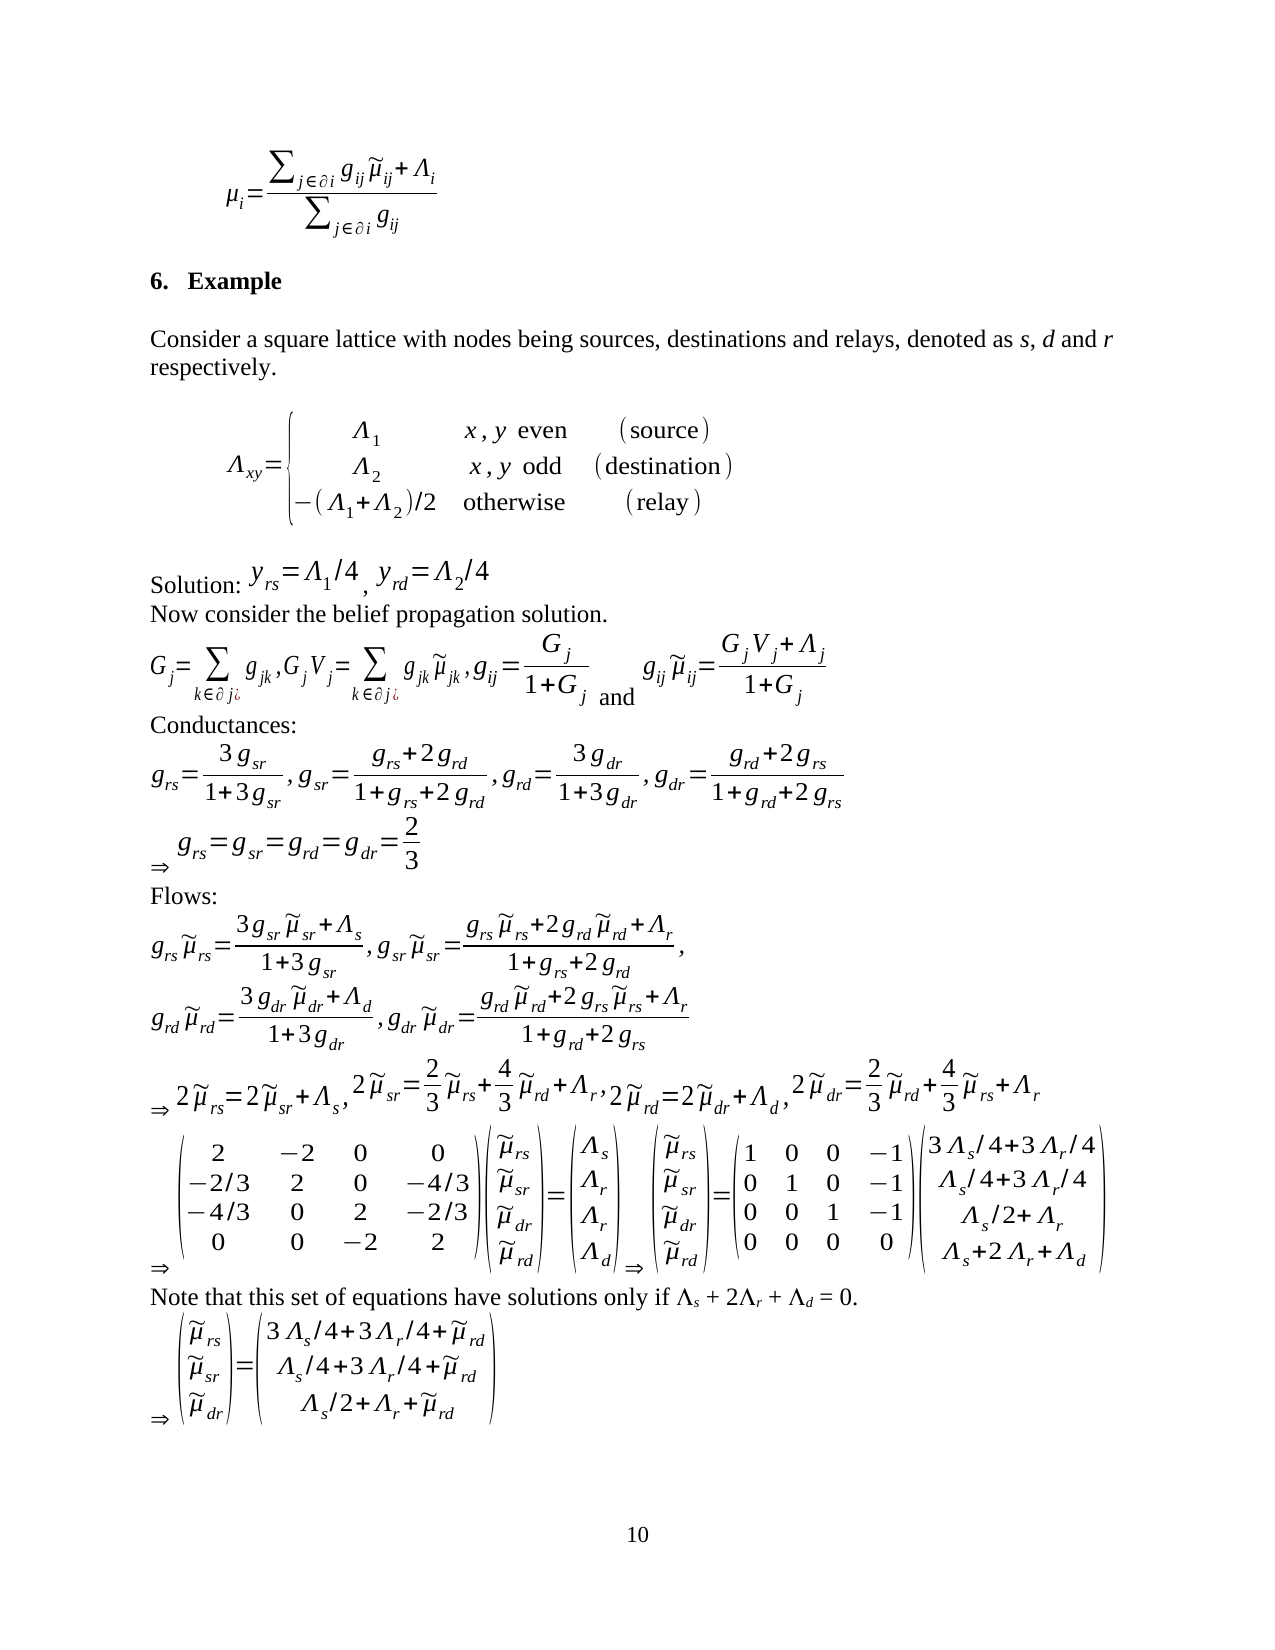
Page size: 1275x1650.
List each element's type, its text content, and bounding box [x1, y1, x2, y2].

text Flows: [150, 881, 1125, 910]
text Conductances: [150, 711, 1125, 739]
text and [150, 628, 1125, 711]
text Note that this set of equations have solutions only if s + 2r + d = 0. [150, 1282, 1125, 1311]
list Example [150, 266, 1125, 295]
text Solution: , [150, 555, 1125, 599]
text Consider a square lattice with nodes being sources, destinations and relays, denoted as s, d and r respectively. [150, 324, 1125, 381]
text Now consider the belief propagation solution. [150, 599, 1125, 628]
